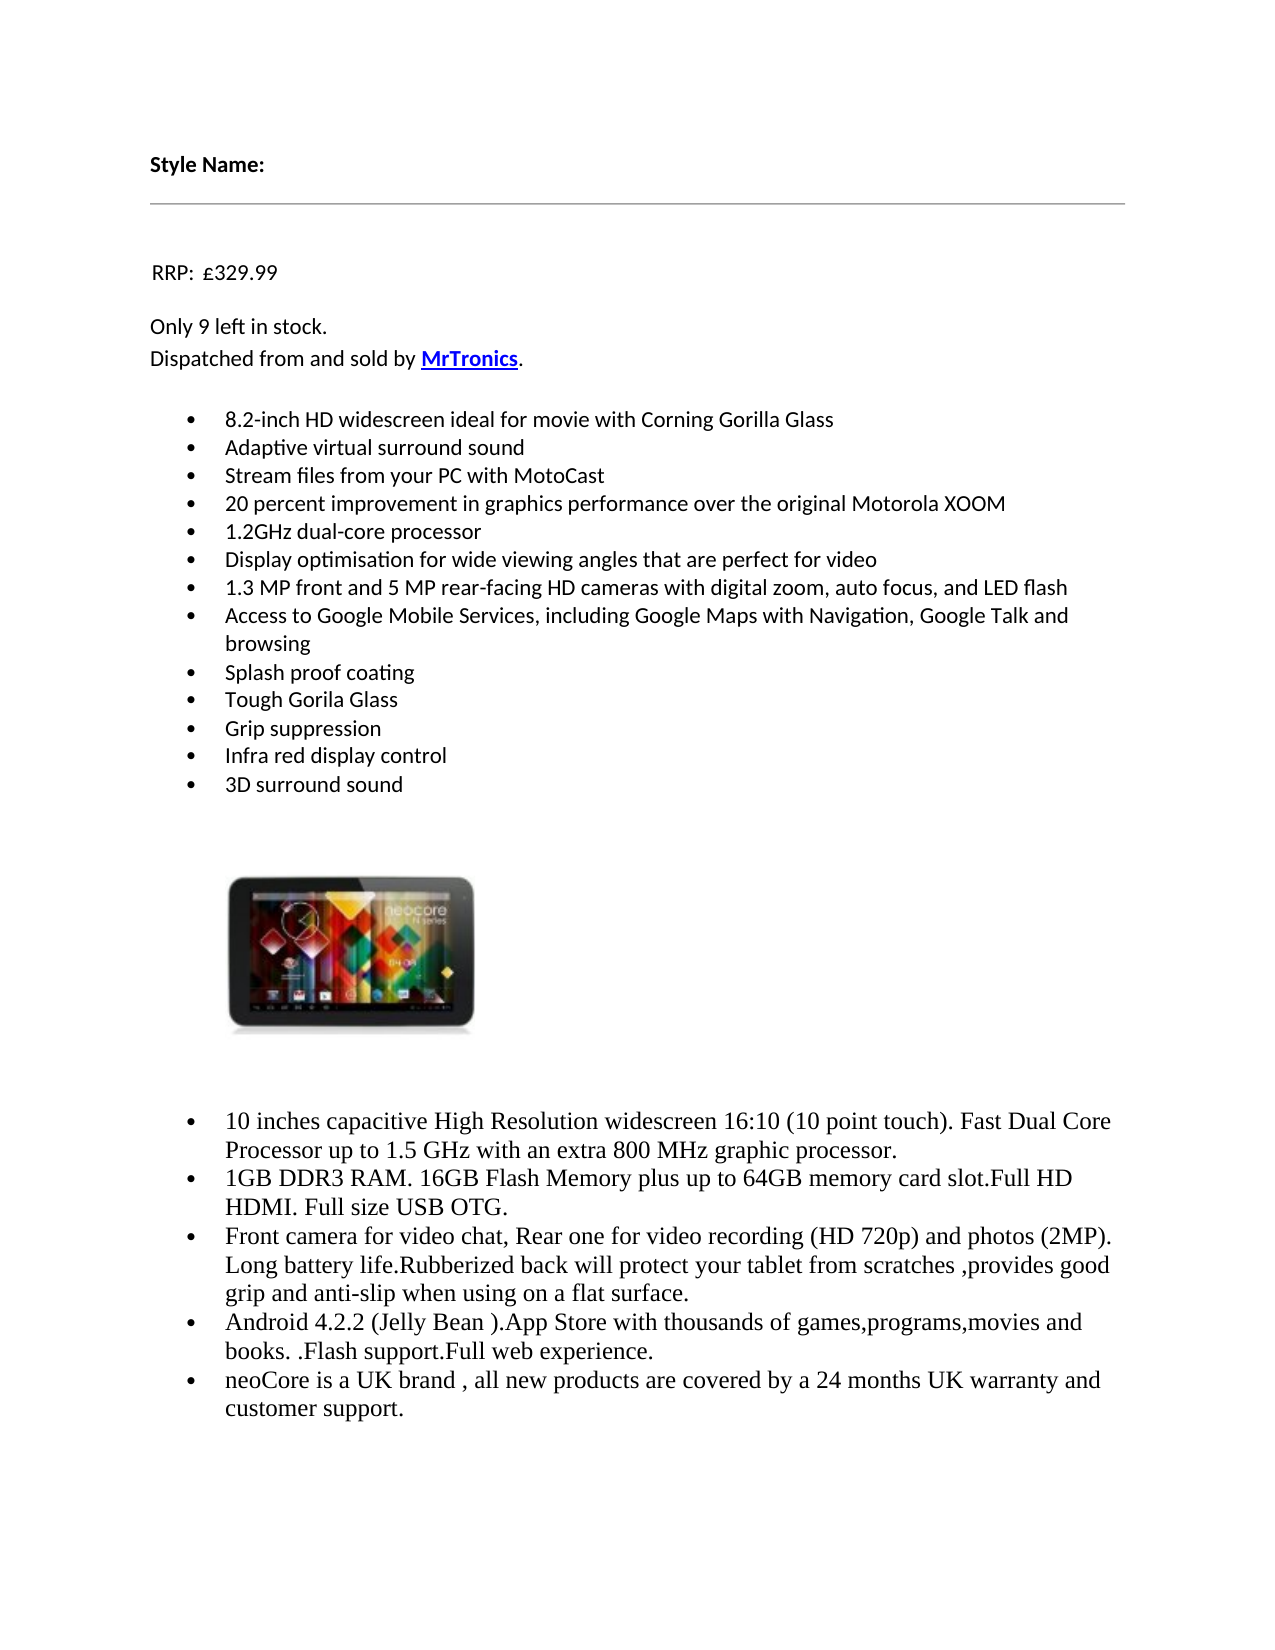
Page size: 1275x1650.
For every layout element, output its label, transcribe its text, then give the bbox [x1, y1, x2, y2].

table_header Only 9 left in stock. Dispatched from and sold by MrTronics. 8.2-inch HD widescreen ideal for movie with Corning Gorilla Glass Adaptive virtual surround sound Stream files from your PC with MotoCast 20 percent improvement in graphics performance over the original Motorola XOOM 1.2GHz dual-core processor Display optimisation for wide viewing angles that are perfect for video 1.3 MP front and 5 MP rear-facing HD cameras with digital zoom, auto focus, and LED flash Access to Google Mobile Services, including Google Maps with Navigation, Google Talk and browsing Splash proof coating Tough Gorila Glass Grip suppression Infra red display control 3D surround sound [150, 256, 1125, 1077]
list Front camera for video chat, Rear one for video recording (HD 720p) and photos (2MP). Long battery life.Rubberized back will protect your tablet from scratches ,provides good grip and anti-slip when using on a flat surface. [187, 1221, 1125, 1307]
list 1GB DDR3 RAM. 16GB Flash Memory plus up to 64GB memory card slot.Full HD HDMI. Full size USB OTG. [187, 1163, 1125, 1221]
list Android 4.2.2 (Jelly Bean ).App Store with thousands of games,programs,movies and books. .Flash support.Full web experience. [187, 1307, 1125, 1365]
list 10 inches capacitive High Resolution widescreen 16:10 (10 point touch). Fast Dual Core Processor up to 1.5 GHz with an extra 800 MHz graphic processor. [187, 1106, 1125, 1163]
text Style Name: [150, 150, 1125, 178]
list neoCore is a UK brand , all new products are covered by a 24 months UK warranty and customer support. [187, 1365, 1125, 1422]
picture [225, 826, 476, 1077]
